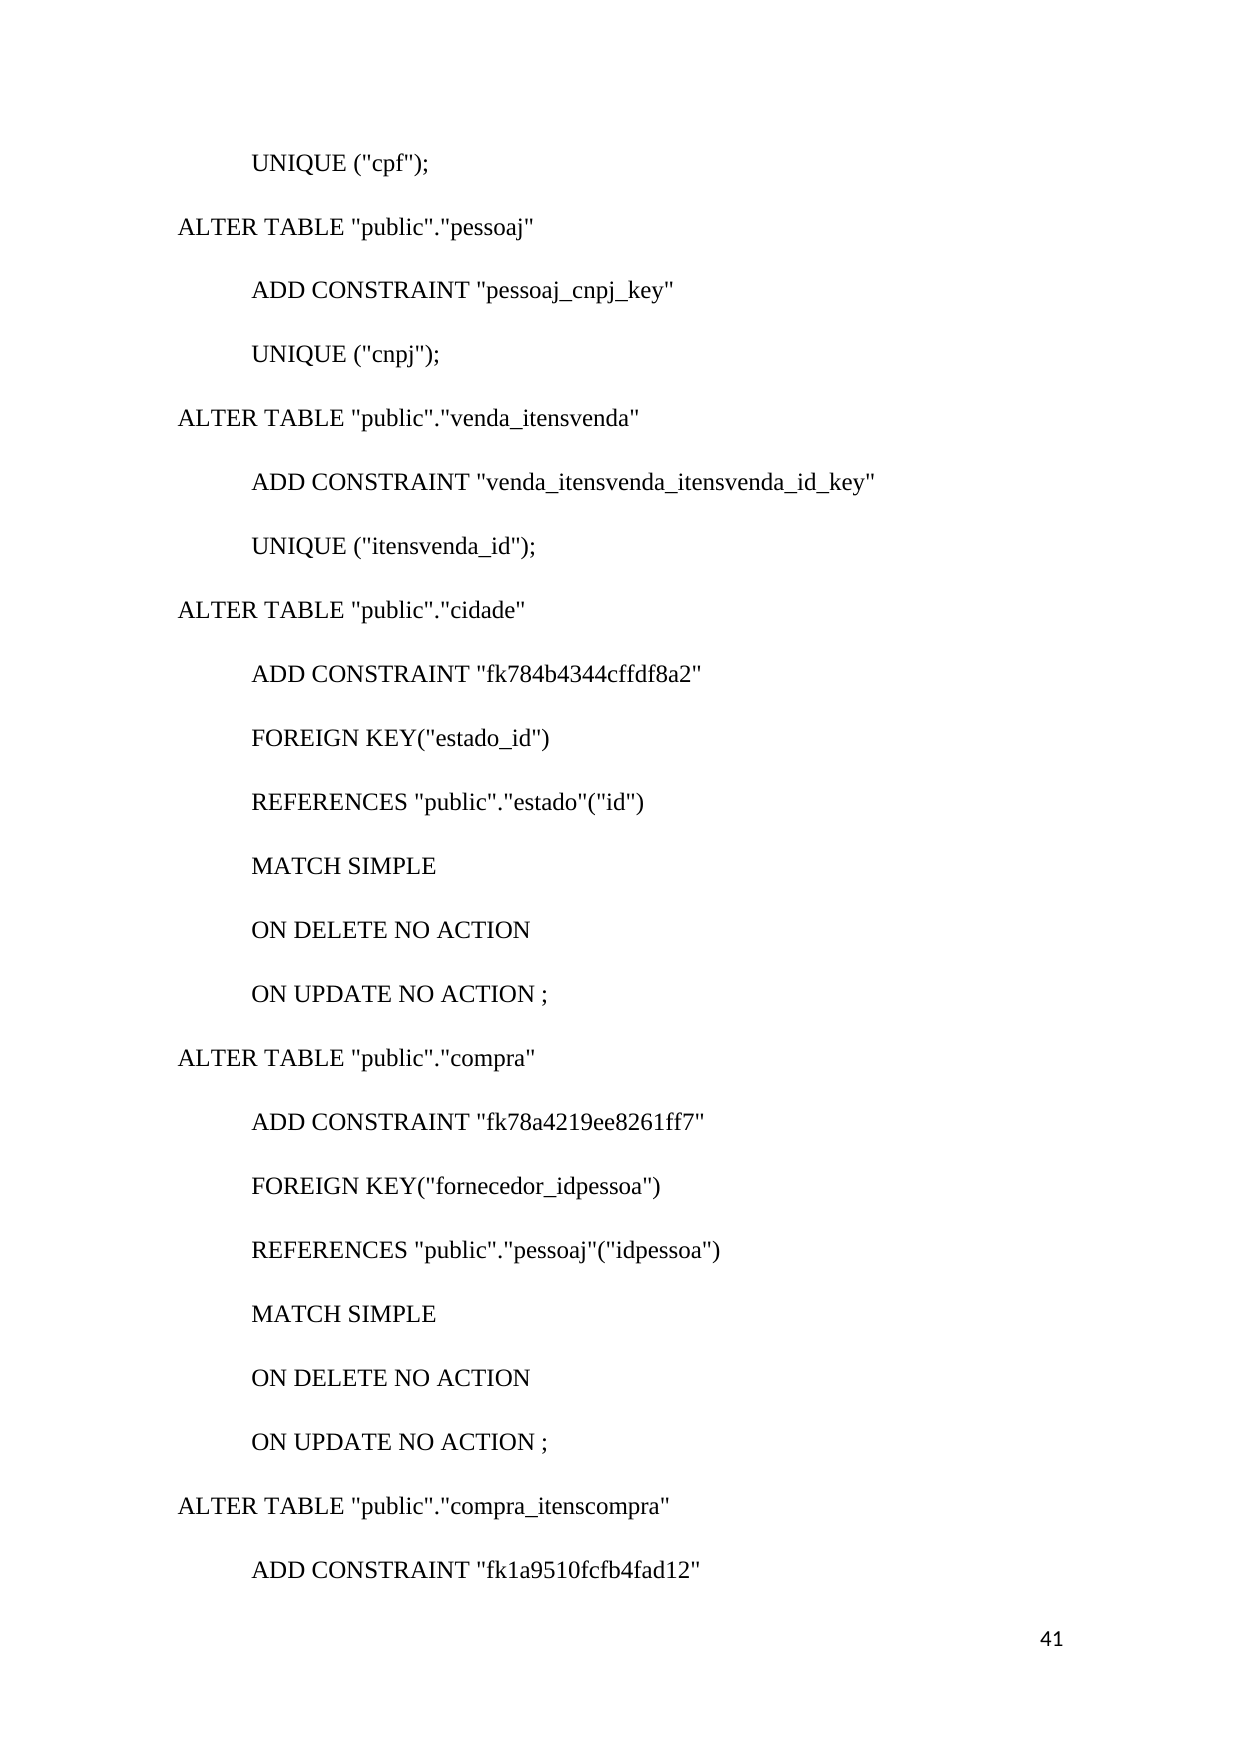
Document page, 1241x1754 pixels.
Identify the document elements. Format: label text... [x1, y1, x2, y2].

text FOREIGN KEY("fornecedor_idpessoa") [177, 1171, 1063, 1200]
text ALTER TABLE "public"."pessoaj" [177, 212, 1063, 240]
text MATCH SIMPLE [177, 1299, 1063, 1328]
text ON UPDATE NO ACTION ; [177, 979, 1063, 1008]
text UNIQUE ("cpf"); [177, 148, 1063, 176]
text ADD CONSTRAINT "fk78a4219ee8261ff7" [177, 1107, 1063, 1136]
text UNIQUE ("cnpj"); [177, 339, 1063, 368]
text MATCH SIMPLE [177, 851, 1063, 880]
text REFERENCES "public"."pessoaj"("idpessoa") [177, 1235, 1063, 1264]
text ON DELETE NO ACTION [177, 915, 1063, 944]
text ON UPDATE NO ACTION ; [177, 1427, 1063, 1456]
text ALTER TABLE "public"."compra" [177, 1043, 1063, 1072]
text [177, 1491, 1063, 1519]
text FOREIGN KEY("estado_id") [177, 723, 1063, 752]
text ADD CONSTRAINT "fk1a9510fcfb4fad12" [177, 1555, 1063, 1583]
text UNIQUE ("itensvenda_id"); [177, 531, 1063, 560]
text ADD CONSTRAINT "venda_itensvenda_itensvenda_id_key" [177, 467, 1063, 496]
text ADD CONSTRAINT "fk784b4344cffdf8a2" [177, 659, 1063, 688]
text ON DELETE NO ACTION [177, 1363, 1063, 1392]
text REFERENCES "public"."estado"("id") [177, 787, 1063, 816]
text ADD CONSTRAINT "pessoaj_cnpj_key" [177, 276, 1063, 304]
text ALTER TABLE "public"."venda_itensvenda" [177, 403, 1063, 432]
text ALTER TABLE "public"."cidade" [177, 595, 1063, 624]
